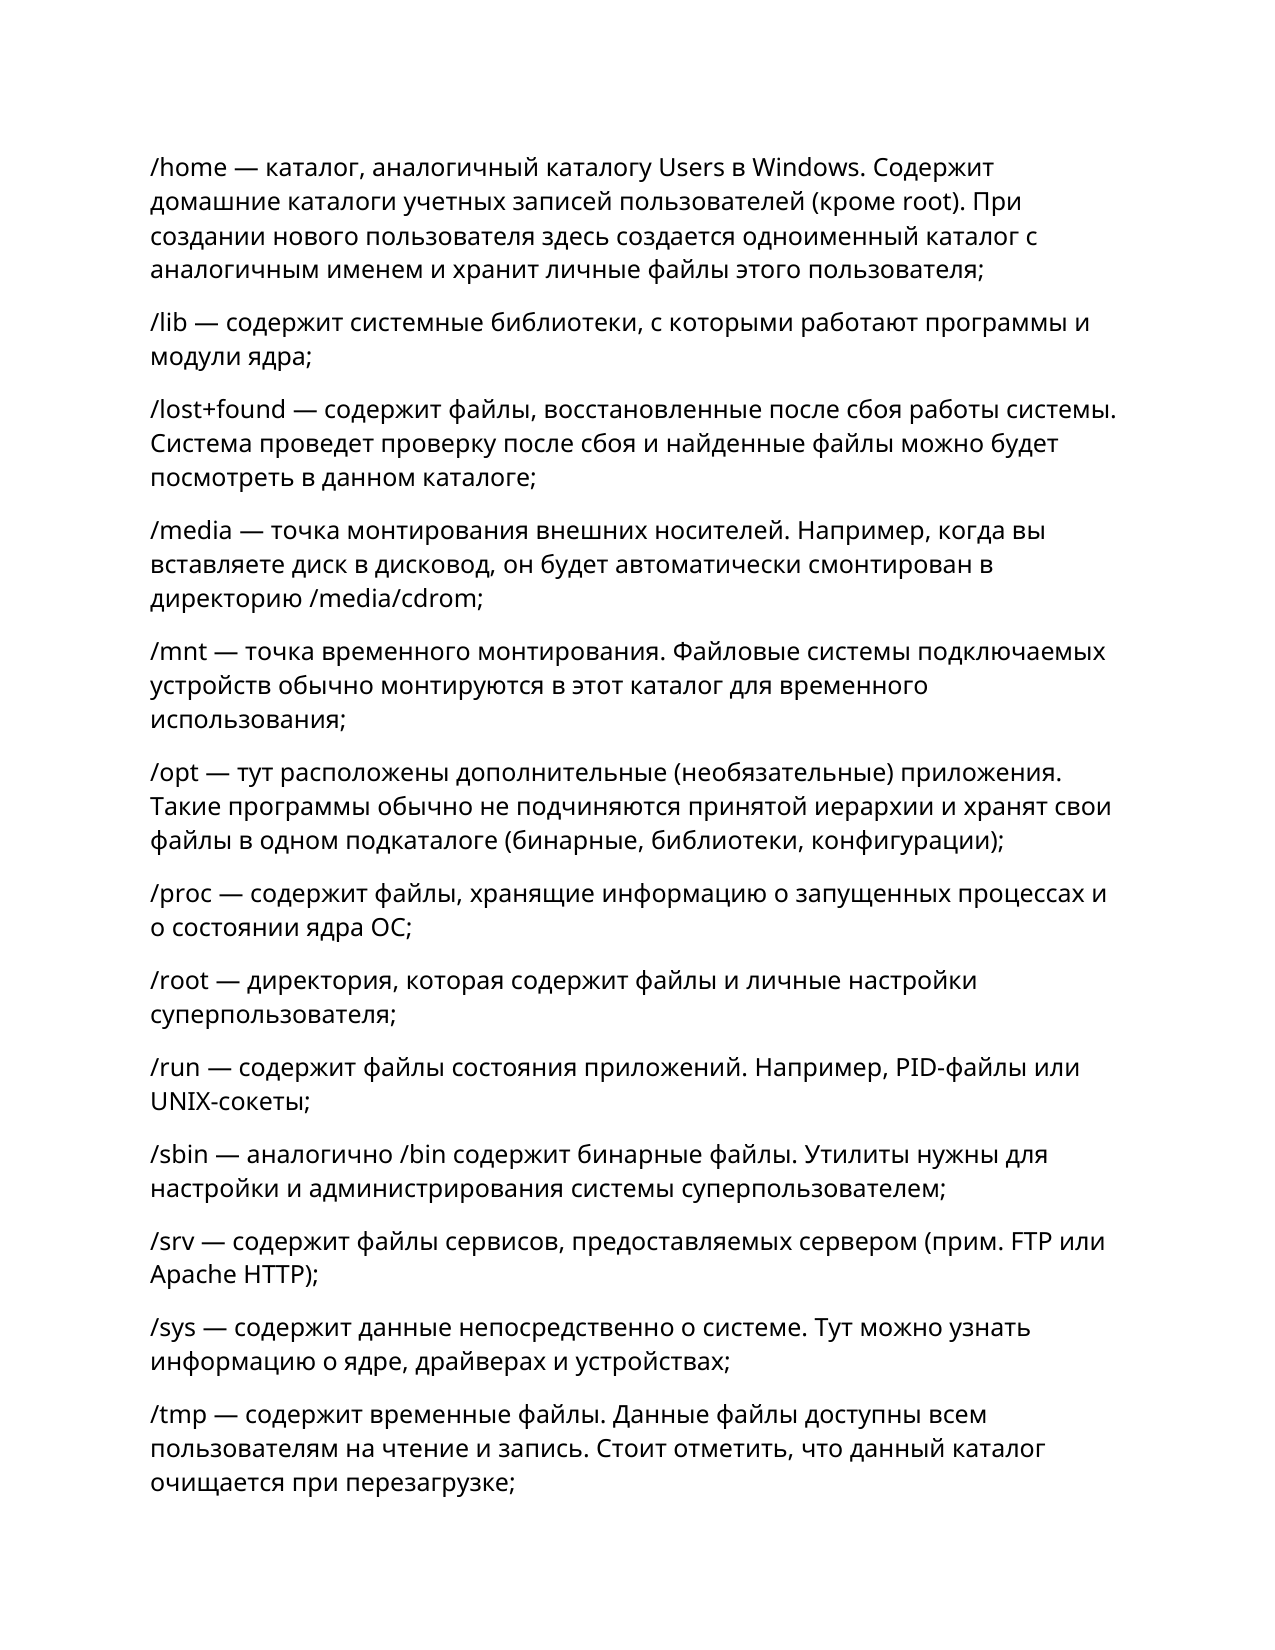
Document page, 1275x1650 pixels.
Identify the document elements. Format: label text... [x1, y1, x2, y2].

text /media — точка монтирования внешних носителей. Например, когда вы вставляете диск в дисковод, он будет автоматически смонтирован в директорию /media/cdrom; [150, 513, 1125, 615]
text /lib — содержит системные библиотеки, с которыми работают программы и модули ядра; [150, 305, 1125, 373]
text /srv — содержит файлы сервисов, предоставляемых сервером (прим. FTP или Apache HTTP); [150, 1223, 1125, 1291]
text /sys — содержит данные непосредственно о системе. Тут можно узнать информацию о ядре, драйверах и устройствах; [150, 1310, 1125, 1378]
text /root — директория, которая содержит файлы и личные настройки суперпользователя; [150, 962, 1125, 1031]
text /sbin — аналогично /bin содержит бинарные файлы. Утилиты нужны для настройки и администрирования системы суперпользователем; [150, 1136, 1125, 1204]
text /tmp — содержит временные файлы. Данные файлы доступны всем пользователям на чтение и запись. Стоит отметить, что данный каталог очищается при перезагрузке; [150, 1397, 1125, 1499]
text /opt — тут расположены дополнительные (необязательные) приложения. Такие программы обычно не подчиняются принятой иерархии и хранят свои файлы в одном подкаталоге (бинарные, библиотеки, конфигурации); [150, 755, 1125, 857]
text /home — каталог, аналогичный каталогу Users в Windows. Содержит домашние каталоги учетных записей пользователей (кроме root). При создании нового пользователя здесь создается одноименный каталог с аналогичным именем и хранит личные файлы этого пользователя; [150, 150, 1125, 286]
text /mnt — точка временного монтирования. Файловые системы подключаемых устройств обычно монтируются в этот каталог для временного использования; [150, 634, 1125, 736]
text /proc — содержит файлы, хранящие информацию о запущенных процессах и о состоянии ядра ОС; [150, 876, 1125, 944]
text /lost+found — содержит файлы, восстановленные после сбоя работы системы. Система проведет проверку после сбоя и найденные файлы можно будет посмотреть в данном каталоге; [150, 392, 1125, 494]
text /run — содержит файлы состояния приложений. Например, PID-файлы или UNIX-сокеты; [150, 1049, 1125, 1117]
